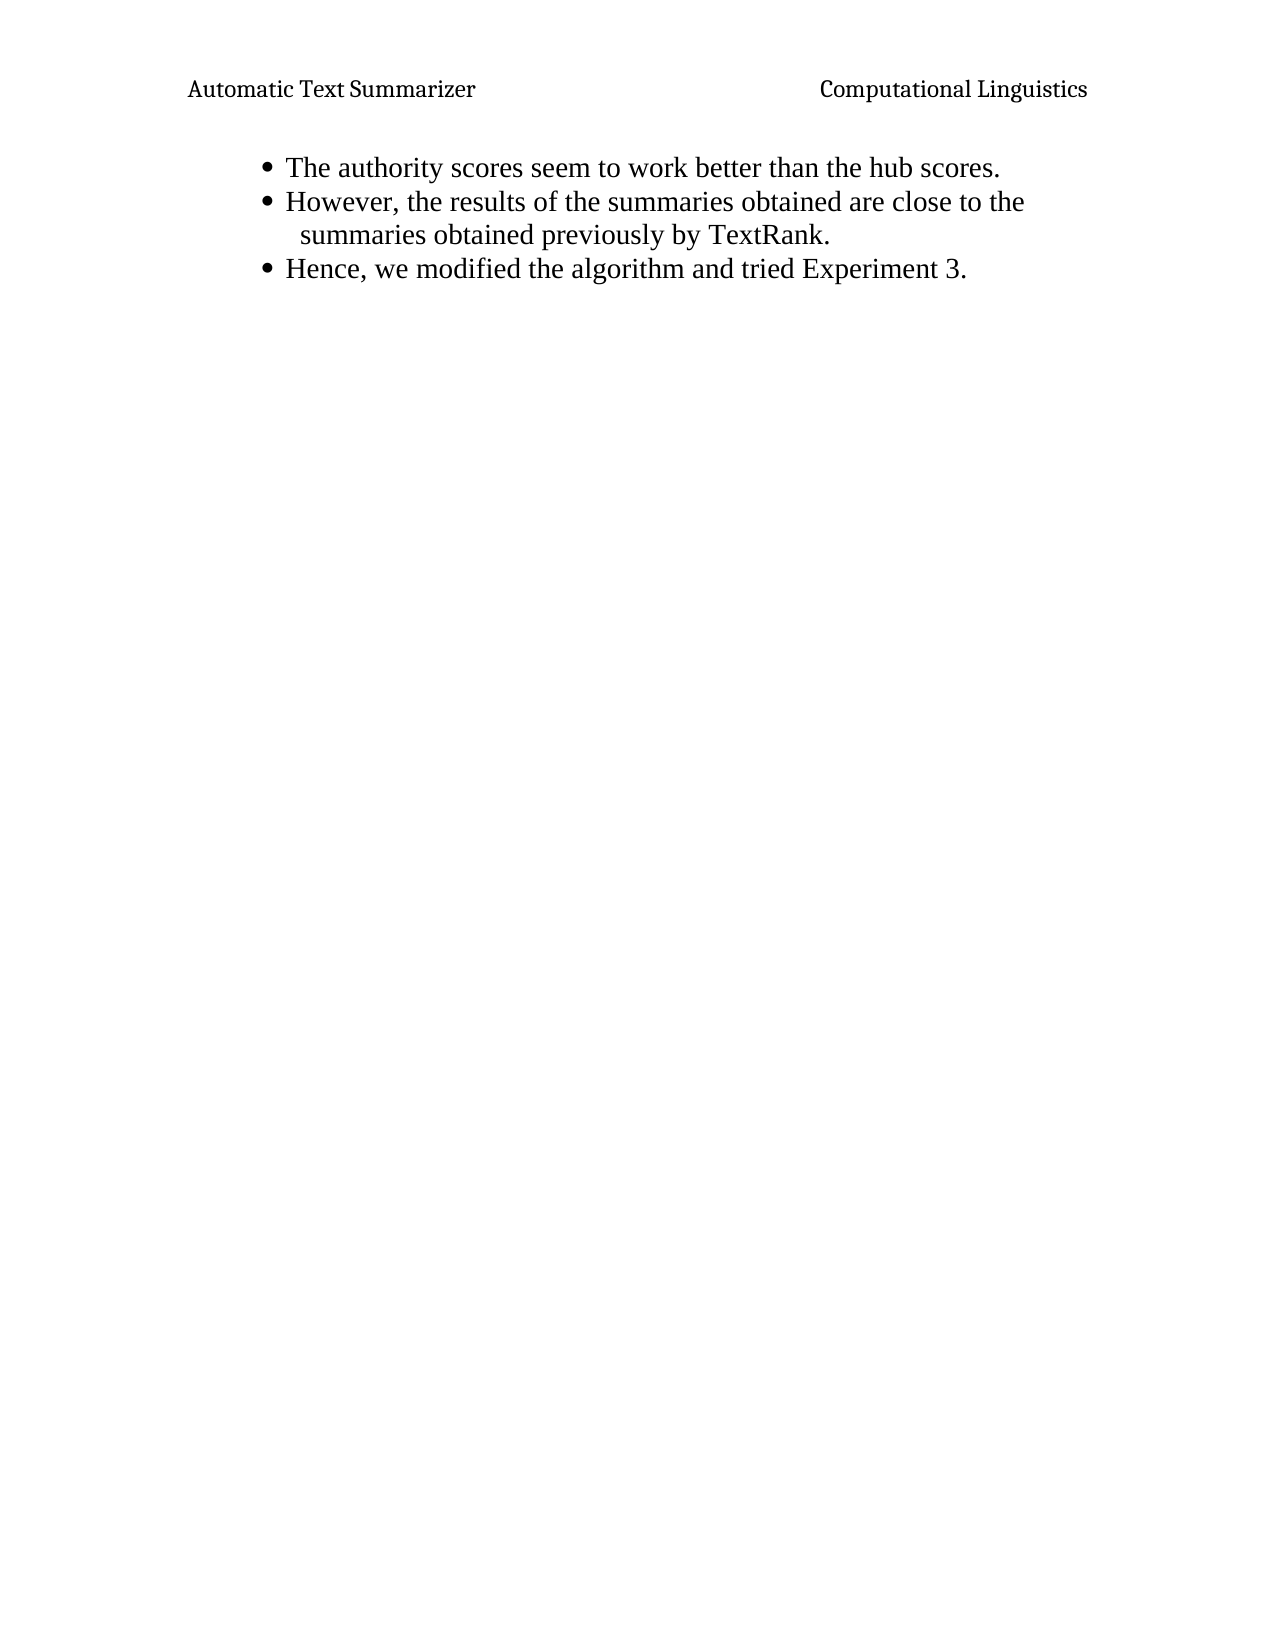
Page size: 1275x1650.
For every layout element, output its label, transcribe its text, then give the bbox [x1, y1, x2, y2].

list However, the results of the summaries obtained are close to the summaries obtained previously by TextRank. [262, 184, 1087, 251]
list The authority scores seem to work better than the hub scores. [262, 150, 1087, 184]
list Hence, we modified the algorithm and tried Experiment 3. [262, 251, 1087, 284]
